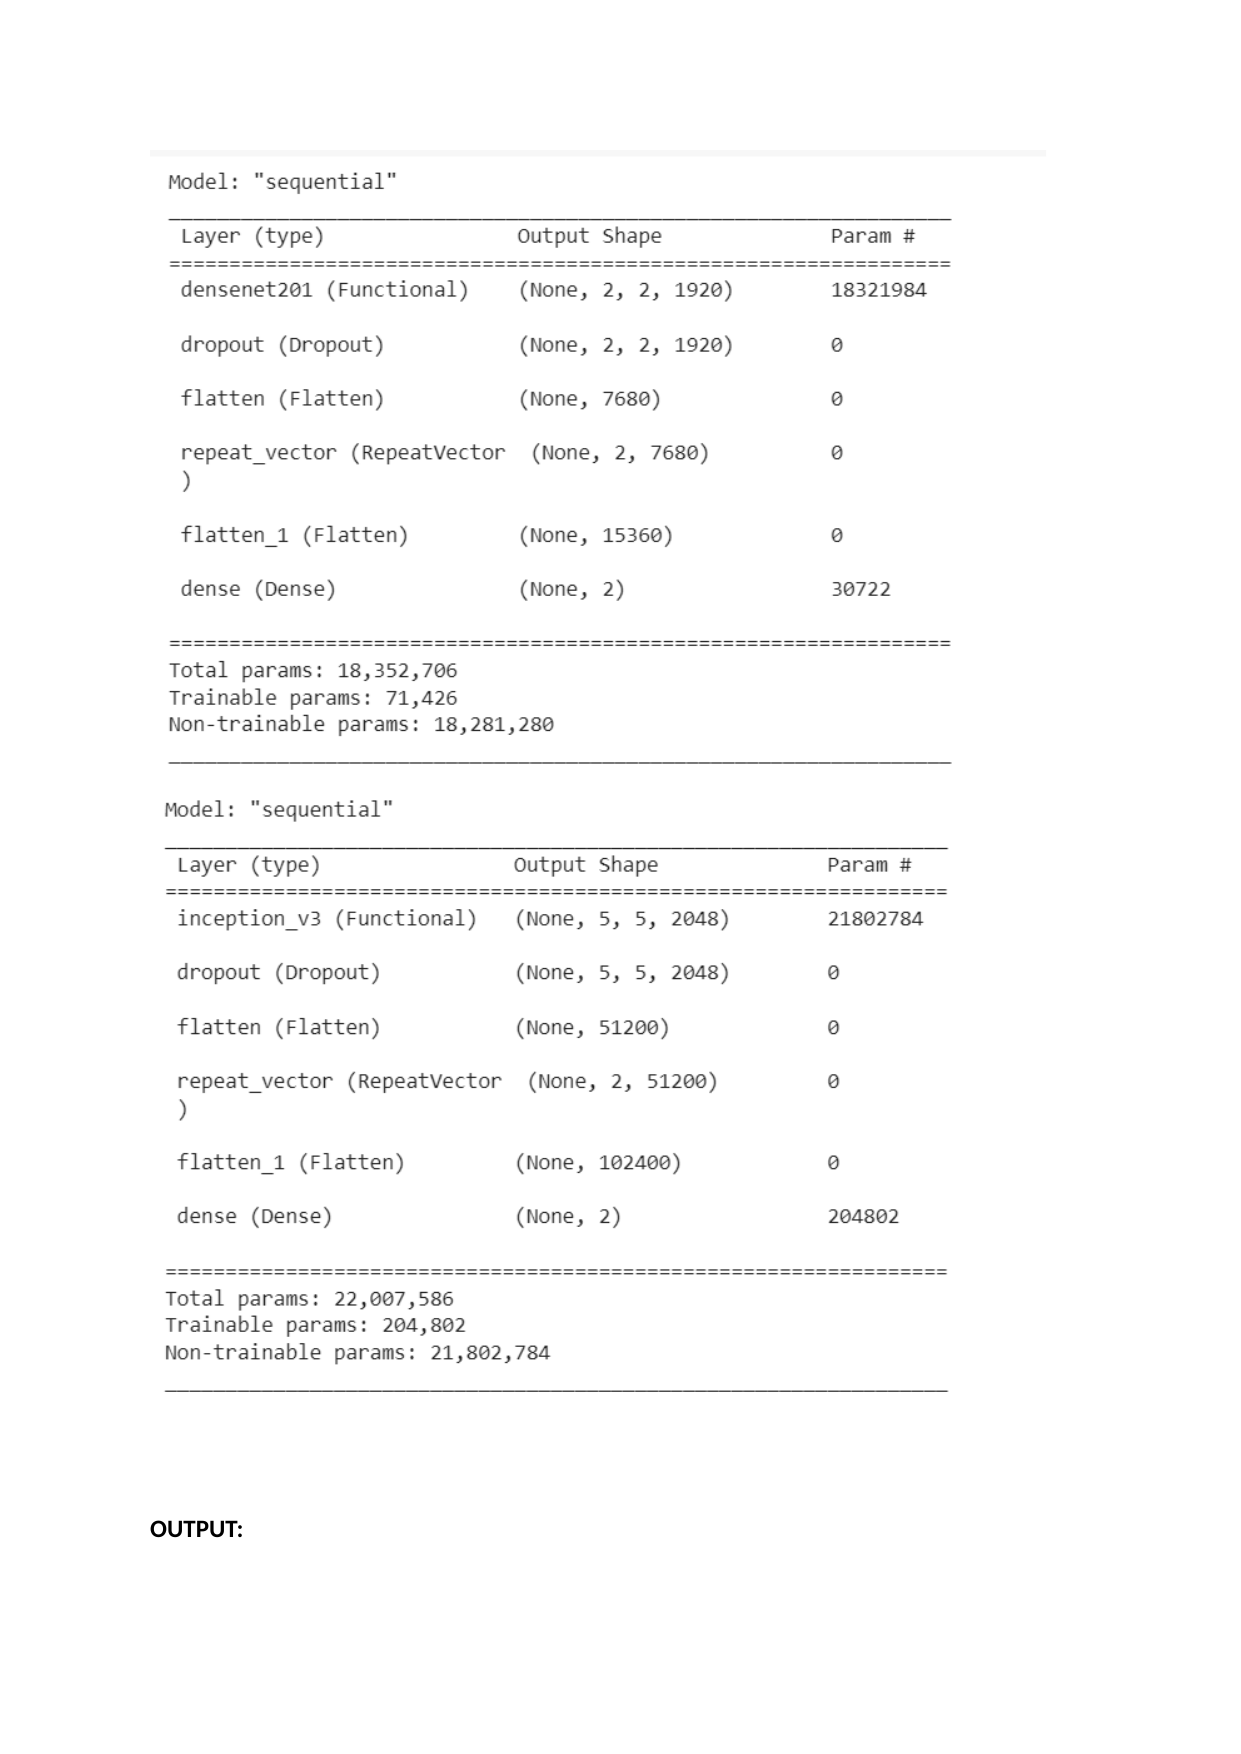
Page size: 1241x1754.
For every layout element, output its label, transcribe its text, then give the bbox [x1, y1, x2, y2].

text OUTPUT: [150, 1513, 1090, 1544]
picture [150, 150, 1047, 770]
picture [150, 788, 1011, 1397]
